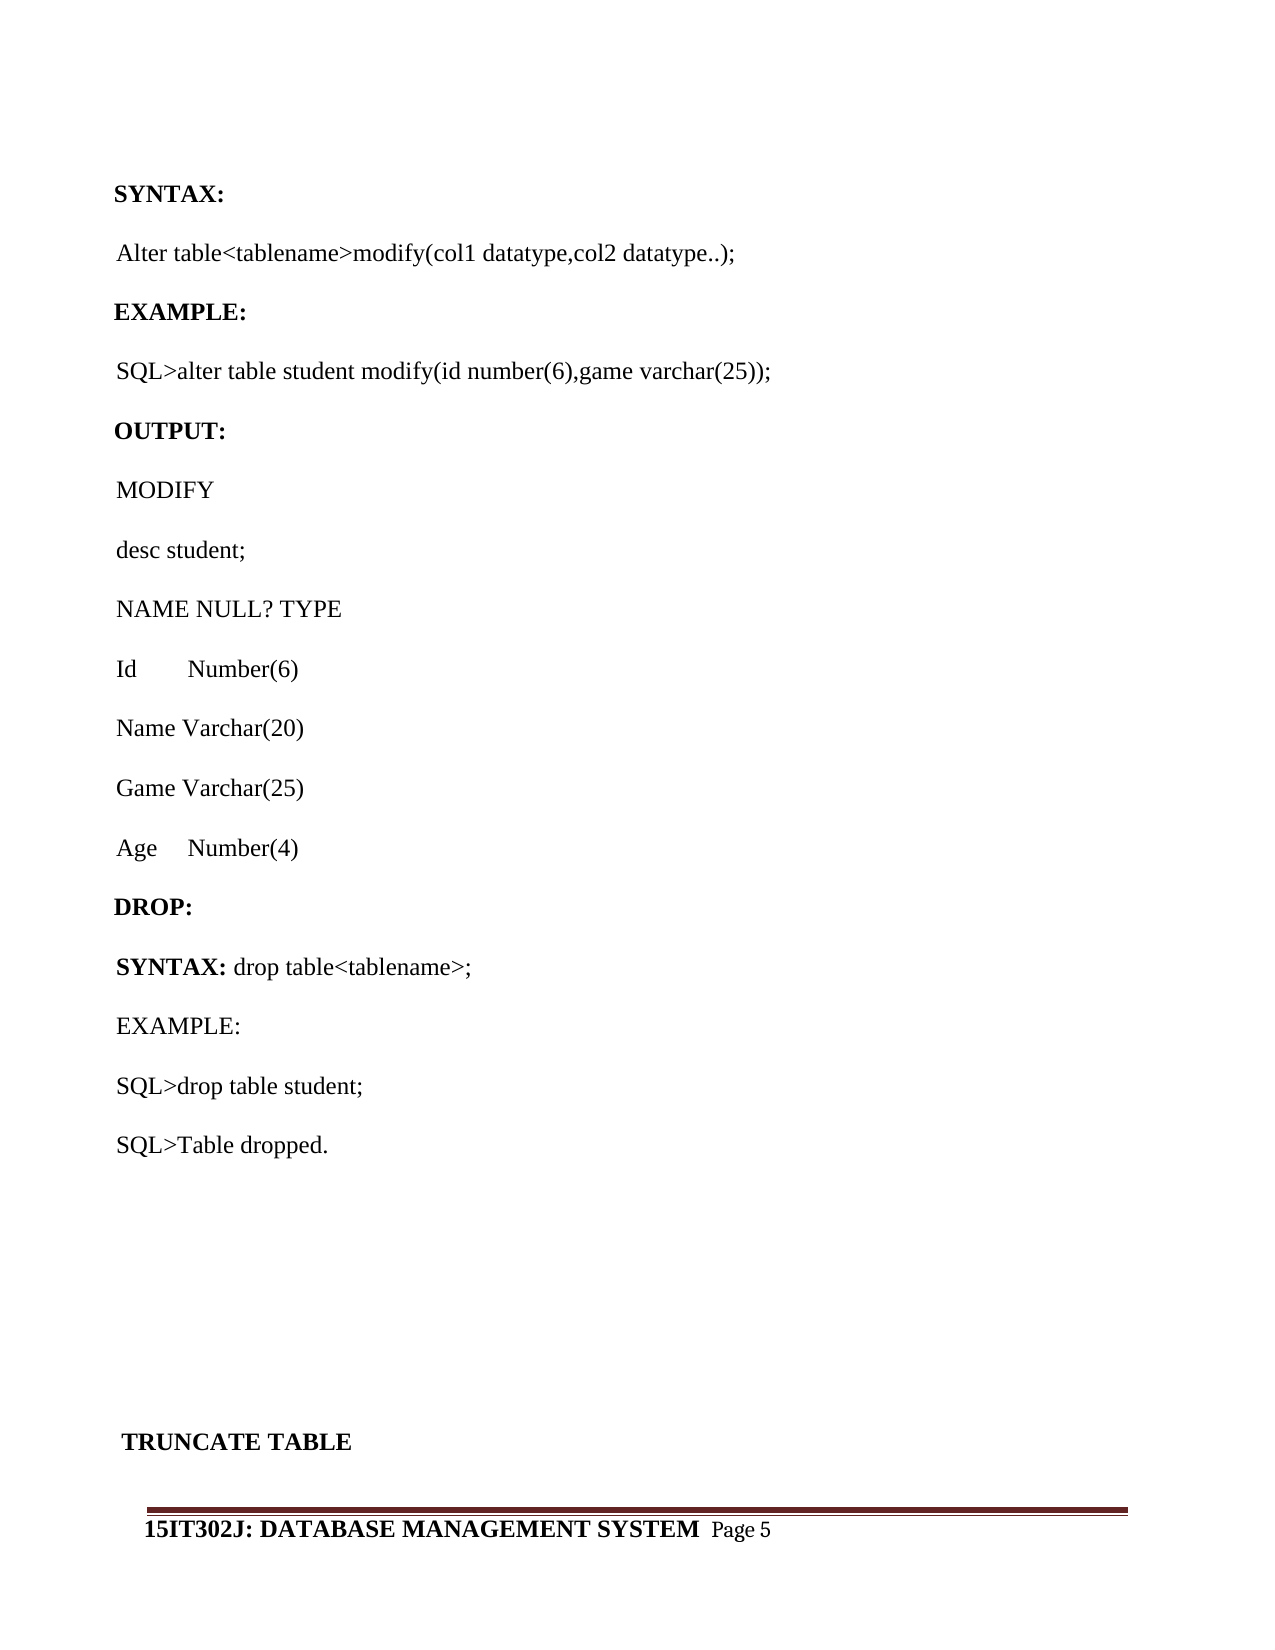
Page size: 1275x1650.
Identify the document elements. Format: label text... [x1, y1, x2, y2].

text SYNTAX: [114, 179, 1162, 207]
text MODIFY [116, 475, 1161, 504]
text Game Varchar(25) [116, 773, 1161, 802]
text EXAMPLE: [114, 297, 1162, 326]
text Id Number(6) [116, 654, 1161, 683]
text EXAMPLE: [116, 1011, 1161, 1040]
text Age Number(4) [116, 833, 1161, 861]
text SQL>drop table student; [116, 1071, 1161, 1099]
text DROP: [114, 892, 1162, 921]
text OUTPUT: [114, 416, 1162, 445]
text NAME NULL? TYPE [116, 594, 1161, 623]
text SYNTAX: drop table<tablename>; [116, 952, 1161, 980]
text Name Varchar(20) [116, 713, 1161, 742]
text Alter table<tablename>modify(col1 datatype,col2 datatype..); [116, 238, 1161, 267]
text desc student; [116, 535, 1161, 563]
text TRUNCATE TABLE [115, 1427, 1162, 1456]
text SQL>Table dropped. [116, 1130, 1161, 1159]
text SQL>alter table student modify(id number(6),game varchar(25)); [116, 356, 1161, 385]
